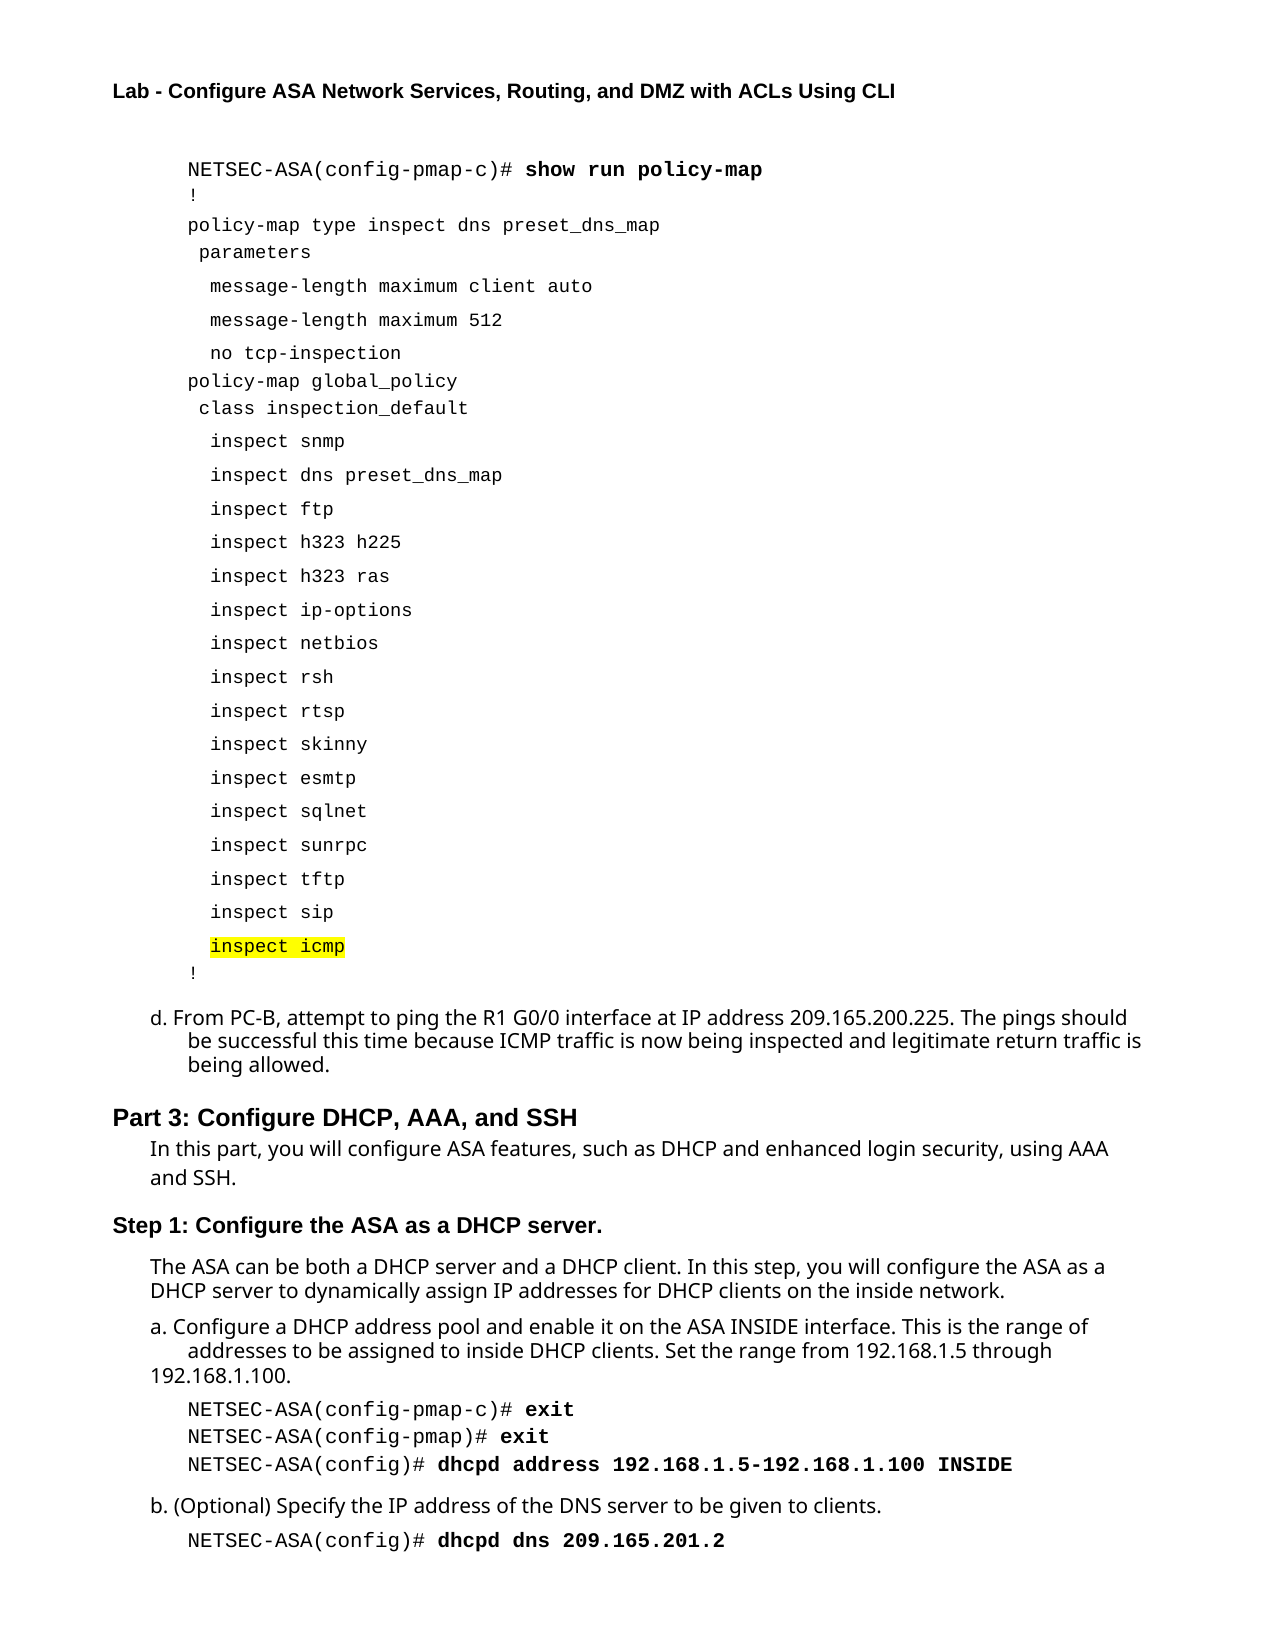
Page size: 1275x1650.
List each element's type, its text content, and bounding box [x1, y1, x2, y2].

text d. From PC-B, attempt to ping the R1 G0/0 interface at IP address 209.165.200.225. The pings should be successful this time because ICMP traffic is now being inspected and legitimate return traffic is being allowed. [150, 1006, 1153, 1078]
text NETSEC-ASA(config-pmap-c)# show run policy-map ! [187, 159, 778, 207]
text b. (Optional) Specify the IP address of the DNS server to be given to clients. [150, 1491, 1168, 1520]
text Part 3: Configure DHCP, AAA, and SSH In this part, you will configure ASA features, such as DHCP and enhanced login security, using AAA and SSH. [112, 1102, 1123, 1192]
text Lab - Configure ASA Network Services, Routing, and DMZ with ACLs Using CLI [112, 78, 1168, 102]
text The ASA can be both a DHCP server and a DHCP client. In this step, you will configure the ASA as a DHCP server to dynamically assign IP addresses for DHCP clients on the inside network. [150, 1255, 1153, 1303]
text NETSEC-ASA(config-pmap-c)# exit NETSEC-ASA(config-pmap)# exit NETSEC-ASA(config)# dhcpd address 192.168.1.5-192.168.1.100 INSIDE [187, 1398, 1018, 1477]
text a. Configure a DHCP address pool and enable it on the ASA INSIDE interface. This is the range of addresses to be assigned to inside DHCP clients. Set the range from 192.168.1.5 through 192.168.1.100. [150, 1315, 1168, 1388]
text policy-map type inspect dns preset_dns_map parameters message-length maximum client auto message-length maximum 512 no tcp-inspection policy-map global_policy class inspection_default inspect snmp inspect dns preset_dns_map inspect ftp inspect h323 h225 inspect h323 ras inspect ip-options inspect netbios inspect rsh inspect rtsp inspect skinny inspect esmtp inspect sqlnet inspect sunrpc inspect tftp inspect sip inspect icmp ! [187, 216, 673, 985]
text NETSEC-ASA(config)# dhcpd dns 209.165.201.2 [187, 1530, 1168, 1554]
text Step 1: Configure the ASA as a DHCP server. [112, 1212, 1168, 1238]
